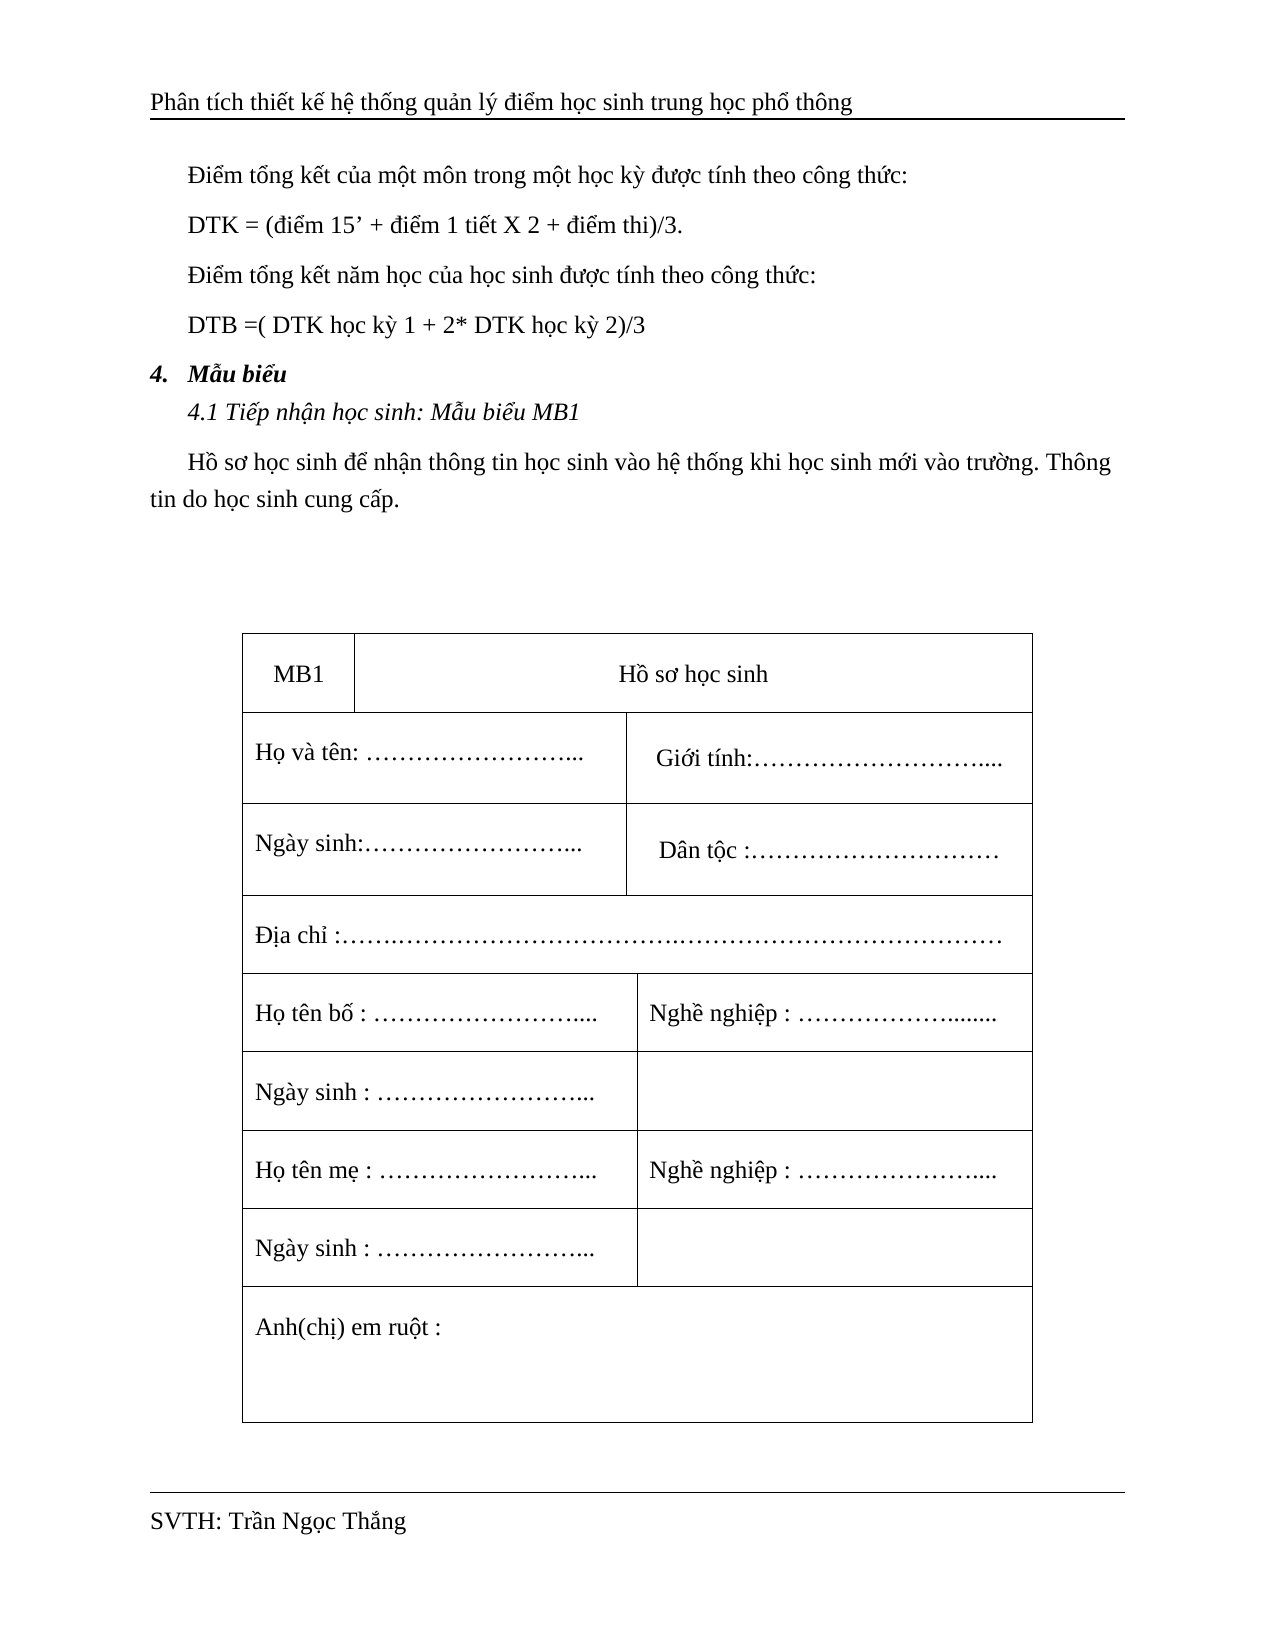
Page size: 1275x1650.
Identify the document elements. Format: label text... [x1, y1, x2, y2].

table_cell [638, 1052, 1032, 1129]
table_cell [638, 1209, 1032, 1286]
table_cell Họ tên bố : …………………….... [243, 974, 637, 1051]
list Mẫu biểu [150, 359, 1125, 388]
text Hồ sơ học sinh để nhận thông tin học sinh vào hệ thống khi học sinh mới vào trường. Thông tin do học sinh cung cấp. [150, 447, 1125, 513]
table_cell Dân tộc :………………………… [627, 804, 1032, 894]
table_header MB1 [243, 634, 354, 712]
table_cell Ngày sinh:……………………... [243, 804, 626, 894]
text Điểm tổng kết của một môn trong một học kỳ được tính theo công thức: [150, 160, 1125, 189]
table_cell Nghề nghiệp : ………………….... [638, 1131, 1032, 1208]
table_cell Anh(chị) em ruột : [243, 1287, 1032, 1422]
table_cell Địa chỉ :…….…………………………….………………………………… [243, 896, 1032, 973]
table_cell Nghề nghiệp : ………………........ [638, 974, 1032, 1051]
table_cell Họ tên mẹ : ……………………... [243, 1131, 637, 1208]
text DTK = (điểm 15’ + điểm 1 tiết X 2 + điểm thi)/3. [150, 210, 1125, 239]
table_cell Giới tính:……………………….... [627, 713, 1032, 803]
table_cell Ngày sinh : ……………………... [243, 1052, 637, 1129]
text DTB =( DTK học kỳ 1 + 2* DTK học kỳ 2)/3 [150, 310, 1125, 338]
table_cell Ngày sinh : ……………………... [243, 1209, 637, 1286]
list Tiếp nhận học sinh: Mẫu biểu MB1 [187, 397, 1125, 426]
table_header Hồ sơ học sinh [355, 634, 1032, 712]
text Điểm tổng kết năm học của học sinh được tính theo công thức: [150, 260, 1125, 289]
table_cell Họ và tên: ……………………... [243, 713, 626, 803]
